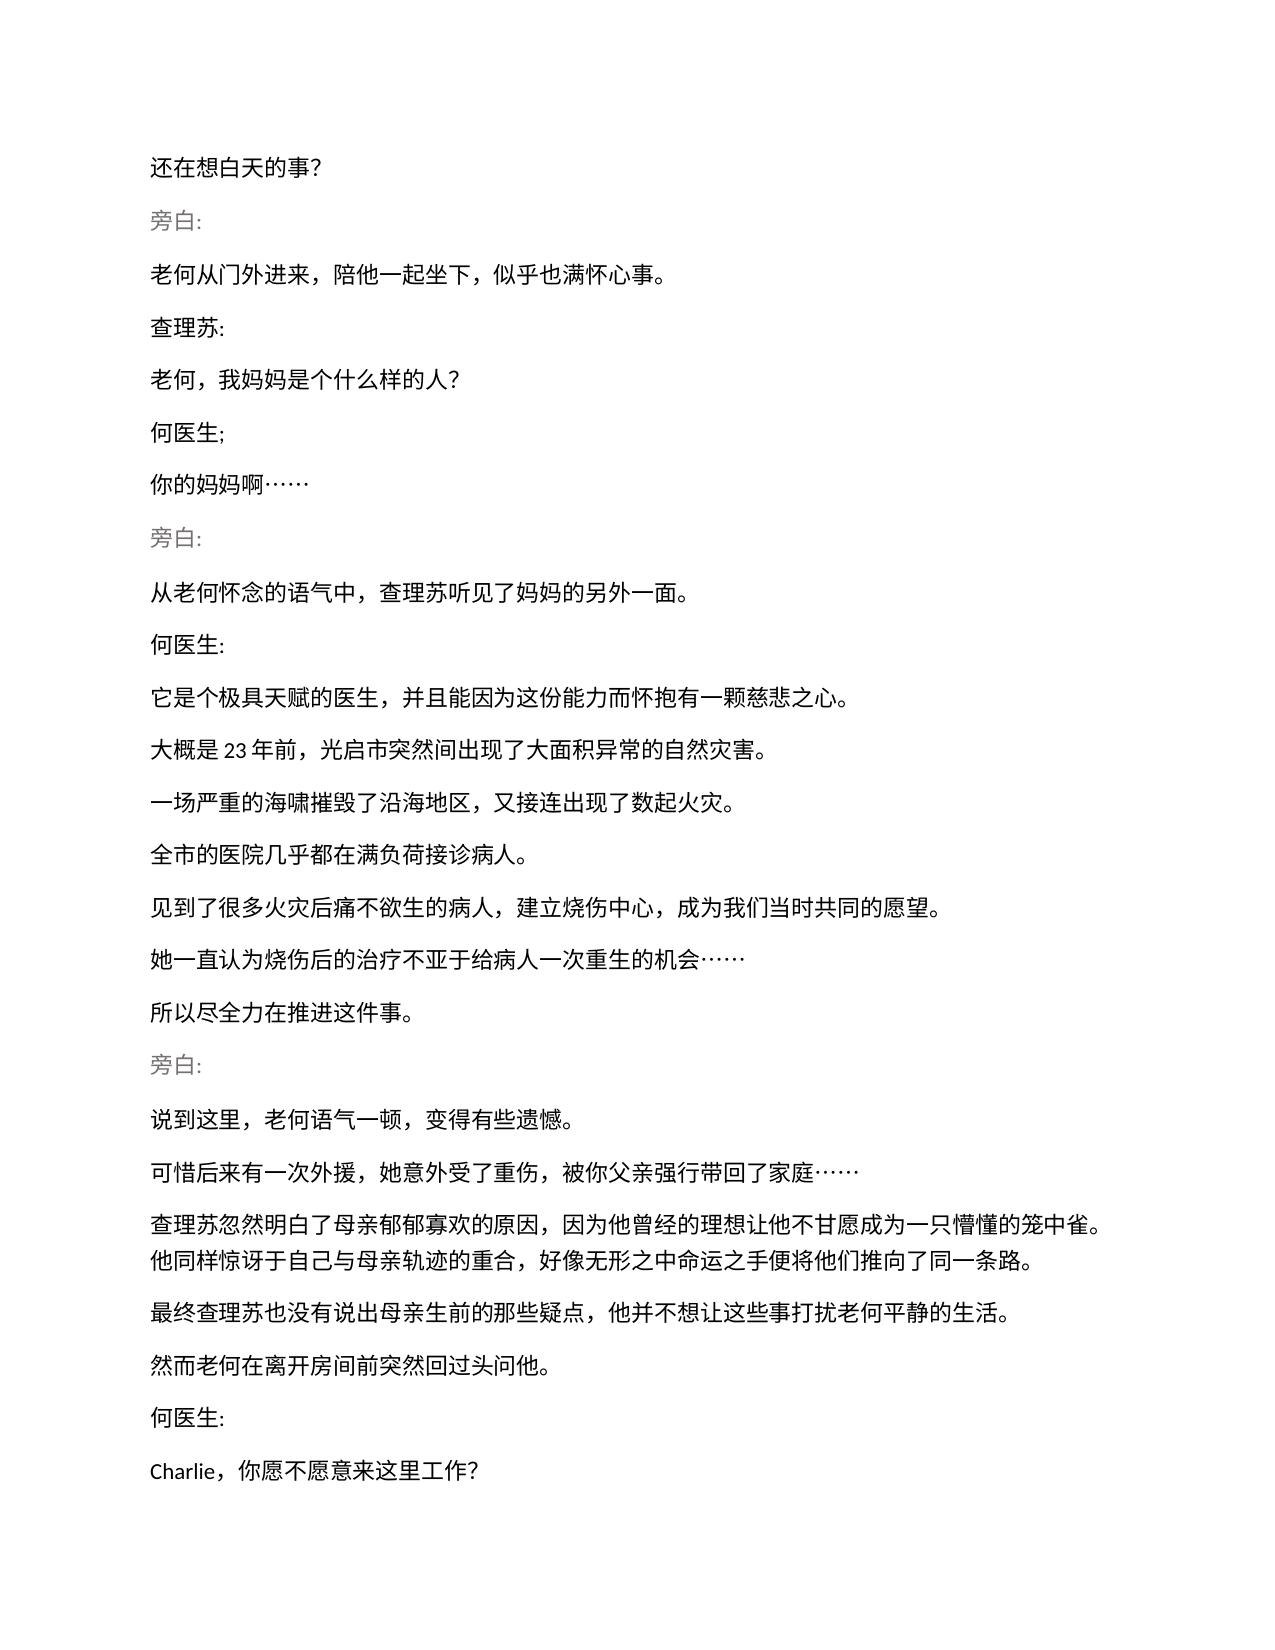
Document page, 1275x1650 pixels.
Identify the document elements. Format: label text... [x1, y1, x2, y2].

text 然而老何在离开房间前突然回过头问他。 [150, 1348, 1125, 1381]
text 何医生: [150, 1400, 1125, 1433]
text 旁白: [150, 1047, 1125, 1080]
text 它是个极具天赋的医生，并且能因为这份能力而怀抱有一颗慈悲之心。 [150, 679, 1125, 713]
text 老何从门外进来，陪他一起坐下，似乎也满怀心事。 [150, 257, 1125, 291]
text 全市的医院几乎都在满负荷接诊病人。 [150, 837, 1125, 870]
text 见到了很多火灾后痛不欲生的病人，建立烧伤中心，成为我们当时共同的愿望。 [150, 889, 1125, 923]
text 所以尽全力在推进这件事。 [150, 994, 1125, 1028]
text 旁白: [150, 202, 1125, 236]
text 一场严重的海啸摧毁了沿海地区，又接连出现了数起火灾。 [150, 784, 1125, 818]
text 大概是23年前，光启市突然间出现了大面积异常的自然灾害。 [150, 732, 1125, 765]
text 何医生; [150, 415, 1125, 448]
text 查理苏忽然明白了母亲郁郁寡欢的原因，因为他曾经的理想让他不甘愿成为一只懵懂的笼中雀。他同样惊讶于自己与母亲轨迹的重合，好像无形之中命运之手便将他们推向了同一条路。 [150, 1207, 1125, 1276]
text 可惜后来有一次外援，她意外受了重伤，被你父亲强行带回了家庭…… [150, 1154, 1125, 1188]
text 旁白: [150, 520, 1125, 553]
text Charlie，你愿不愿意来这里工作？ [150, 1453, 1125, 1486]
text 老何，我妈妈是个什么样的人？ [150, 362, 1125, 396]
text 最终查理苏也没有说出母亲生前的那些疑点，他并不想让这些事打扰老何平静的生活。 [150, 1295, 1125, 1328]
text 从老何怀念的语气中，查理苏听见了妈妈的另外一面。 [150, 574, 1125, 608]
text 你的妈妈啊…… [150, 467, 1125, 501]
text 何医生: [150, 627, 1125, 660]
text 她一直认为烧伤后的治疗不亚于给病人一次重生的机会…… [150, 942, 1125, 975]
text 还在想白天的事？ [150, 150, 1125, 183]
text 说到这里，老何语气一顿，变得有些遗憾。 [150, 1102, 1125, 1135]
text 查理苏: [150, 310, 1125, 343]
